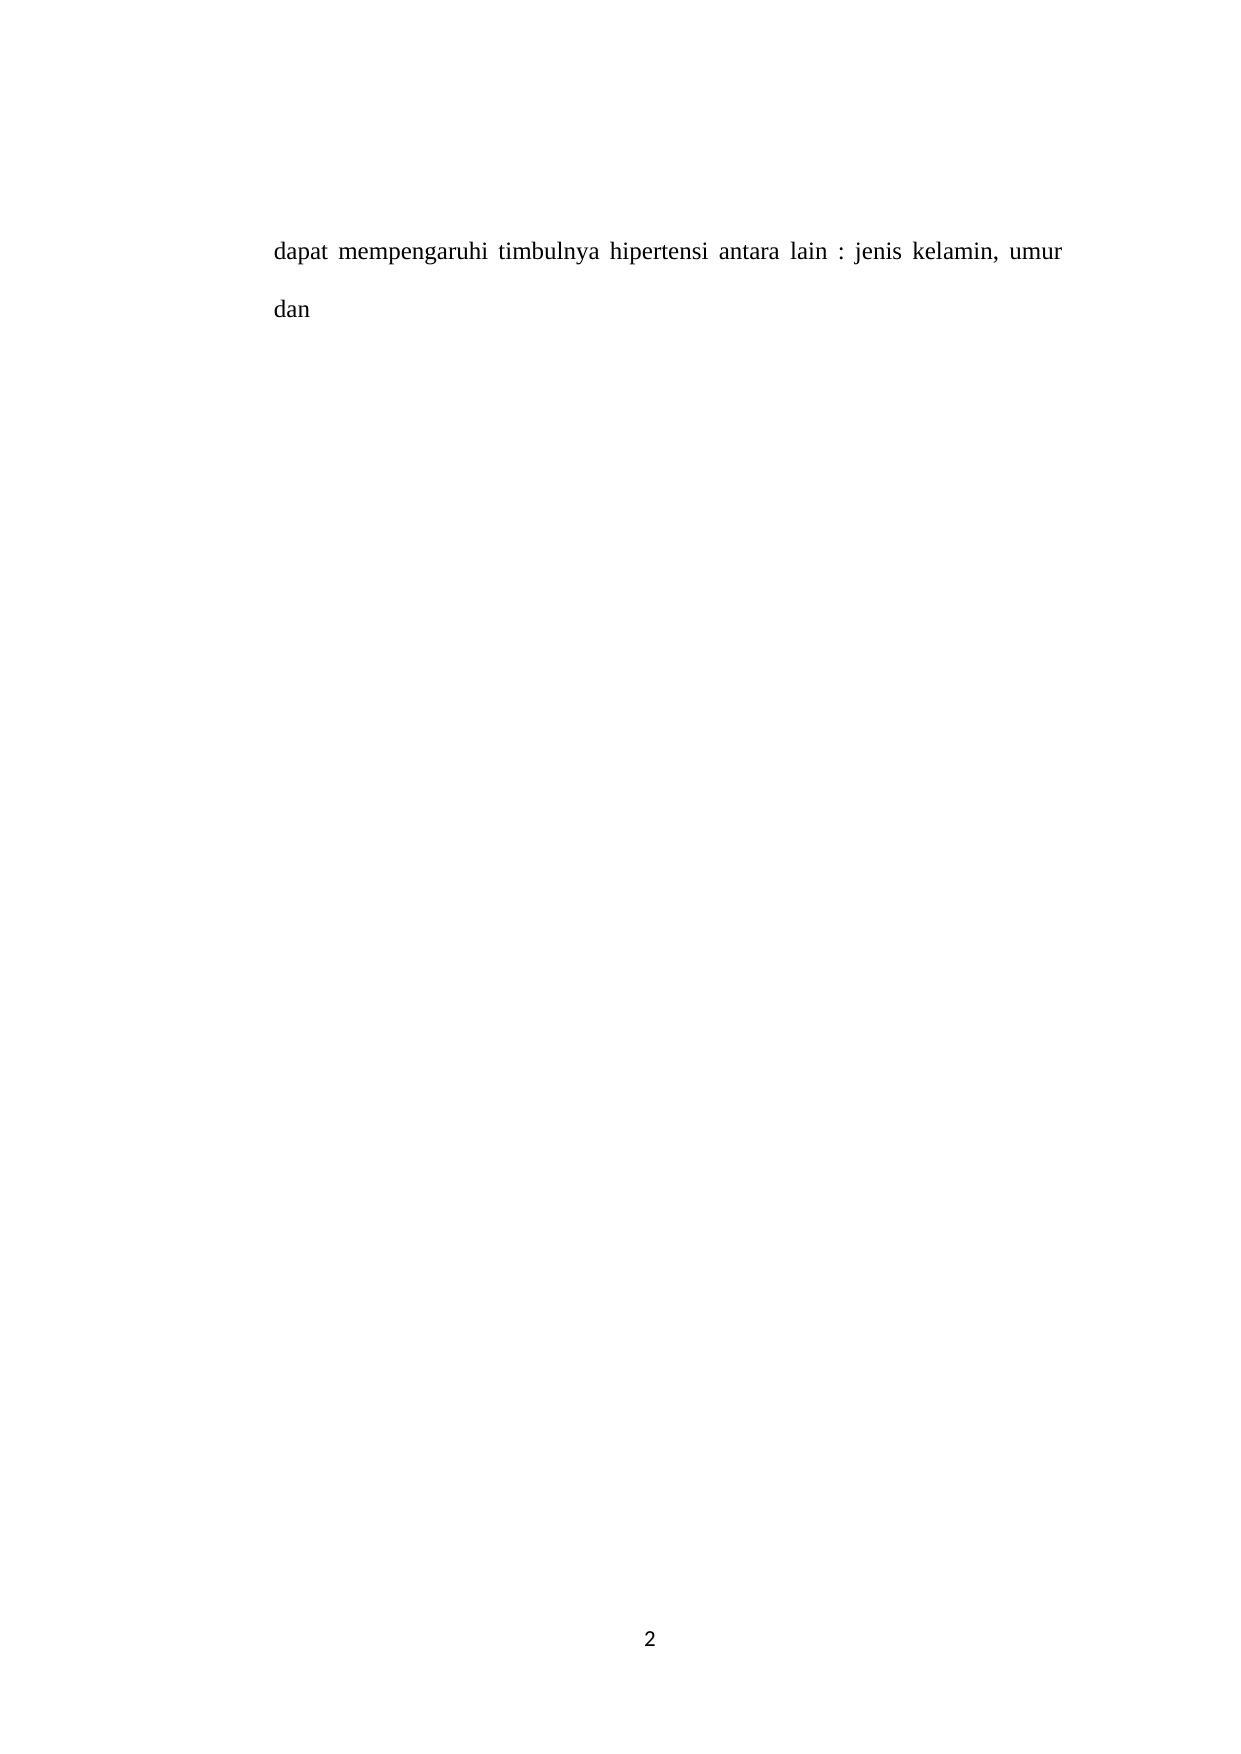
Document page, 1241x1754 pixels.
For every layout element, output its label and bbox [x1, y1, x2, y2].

list [274, 236, 1063, 322]
